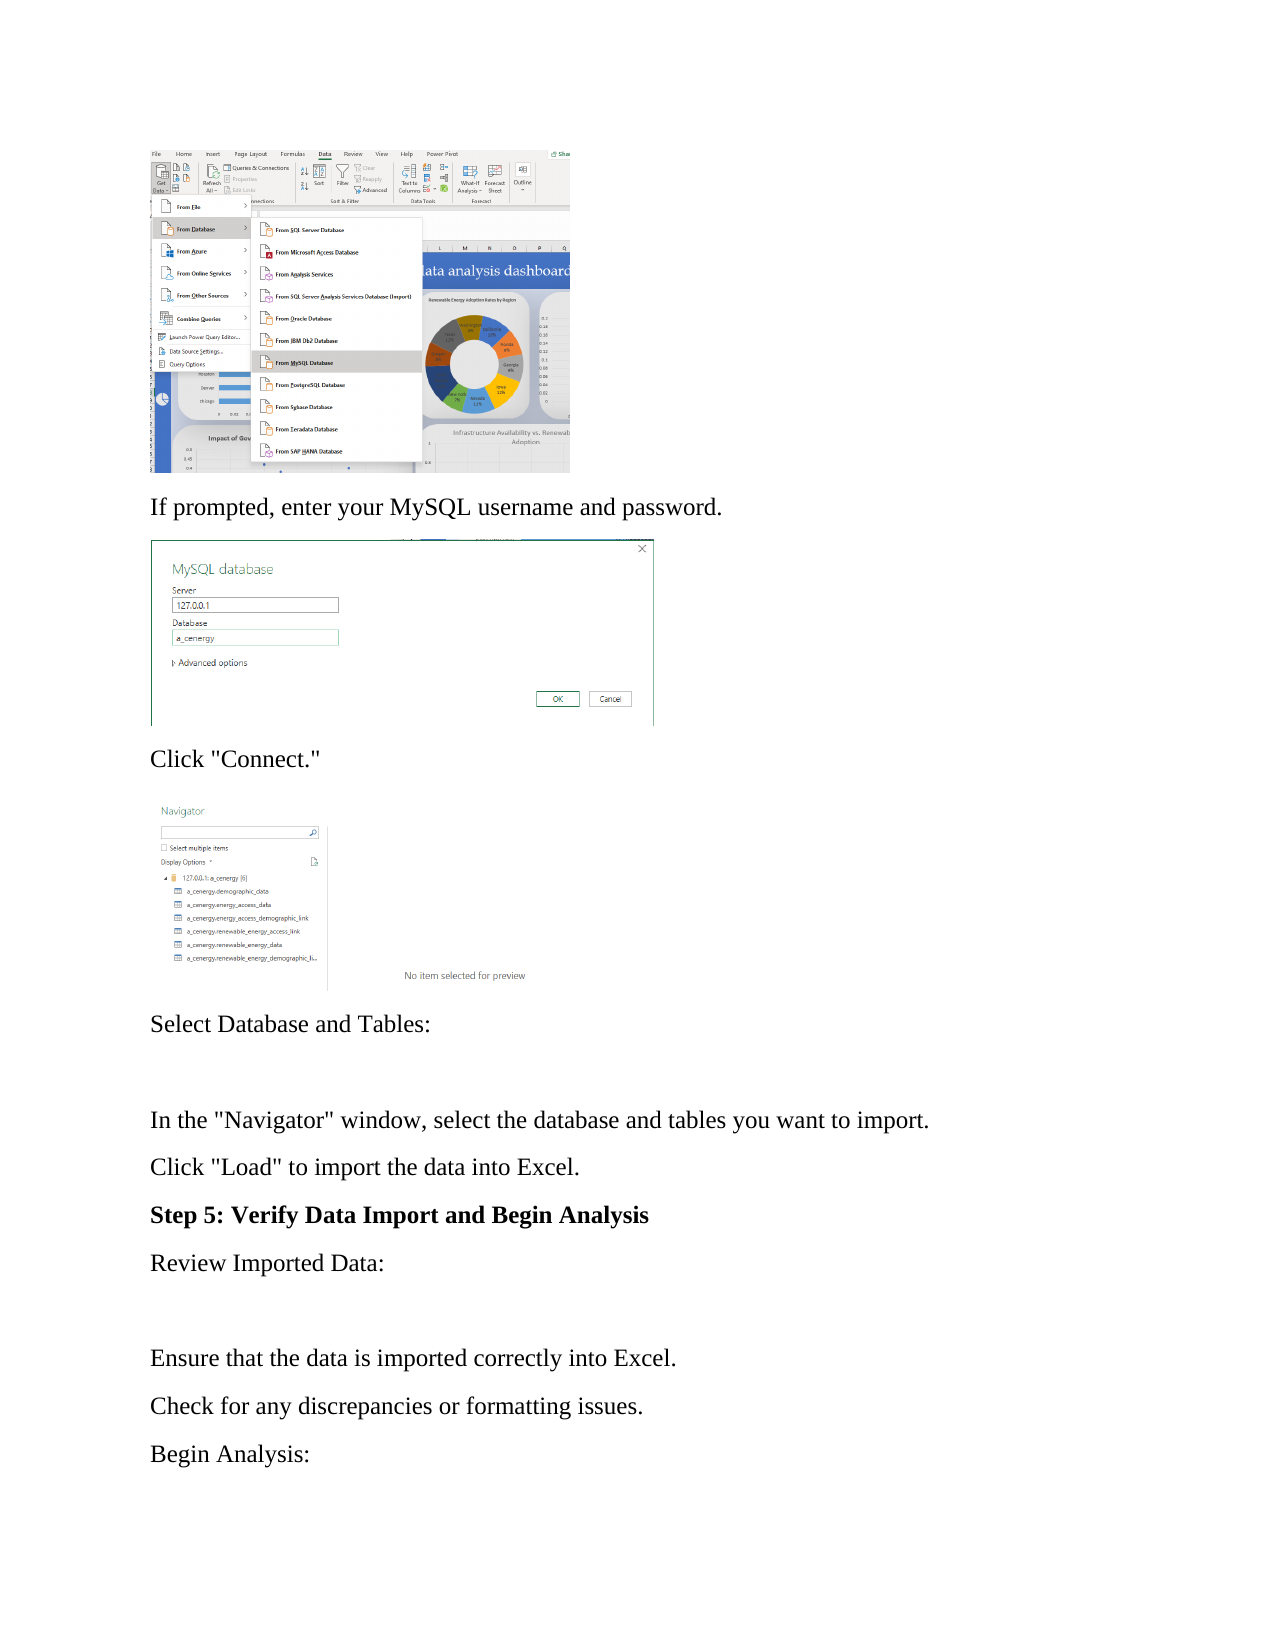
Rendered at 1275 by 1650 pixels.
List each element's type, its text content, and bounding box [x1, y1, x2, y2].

text Ensure that the data is imported correctly into Excel. [150, 1343, 1125, 1372]
text Review Imported Data: [150, 1248, 1125, 1277]
picture [150, 792, 570, 991]
text Check for any discrepancies or formatting issues. [150, 1391, 1125, 1420]
picture [150, 150, 570, 473]
text If prompted, enter your MySQL username and password. [150, 492, 1125, 520]
picture [150, 539, 654, 726]
text Step 5: Verify Data Import and Begin Analysis [150, 1200, 1125, 1229]
text Begin Analysis: [150, 1439, 1125, 1467]
text Select Database and Tables: [150, 1009, 1125, 1038]
text Click "Connect." [150, 744, 1125, 773]
text In the "Navigator" window, select the database and tables you want to import. [150, 1105, 1125, 1133]
text Click "Load" to import the data into Excel. [150, 1152, 1125, 1181]
